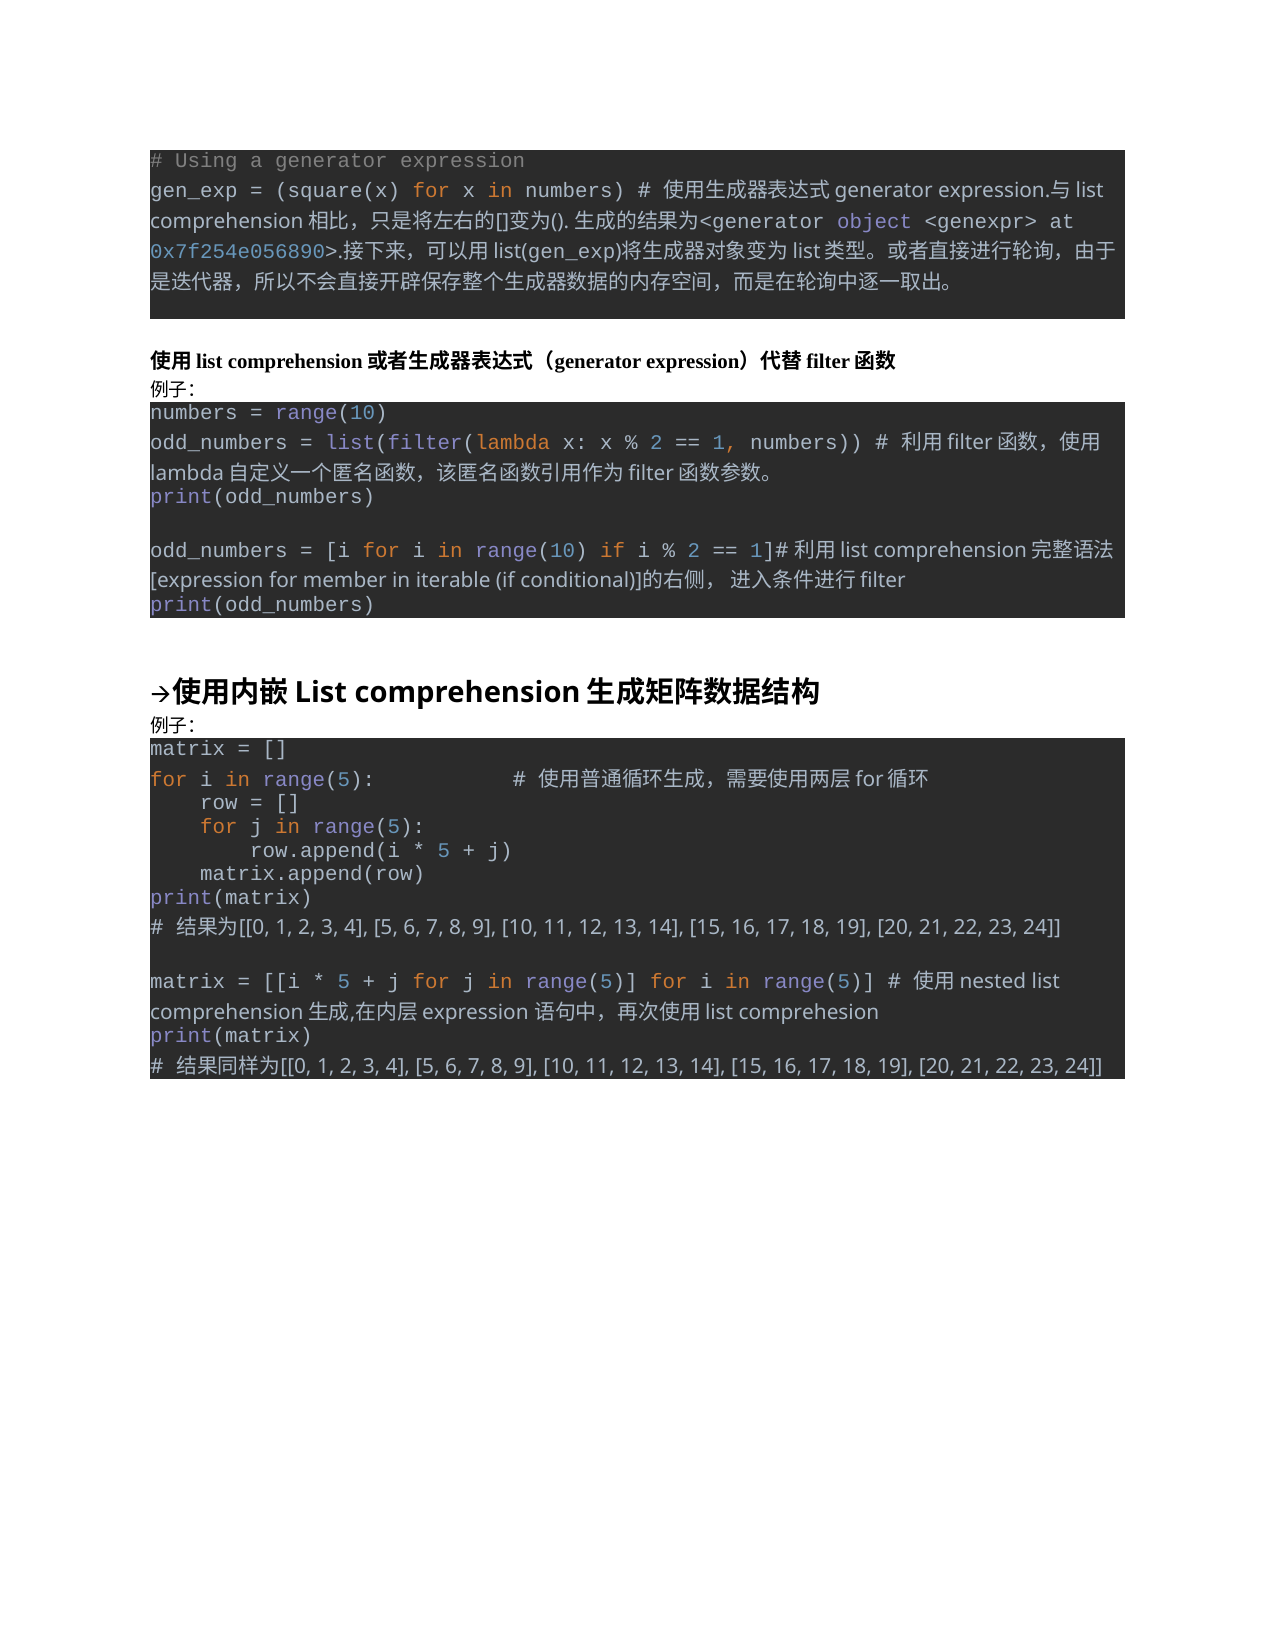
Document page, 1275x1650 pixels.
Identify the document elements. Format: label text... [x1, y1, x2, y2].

text 例子： [150, 711, 1125, 738]
text # 结果同样为[[0, 1, 2, 3, 4], [5, 6, 7, 8, 9], [10, 11, 12, 13, 14], [15, 16, 17, 18, 19], [20, 21, 22, 23, 24]] [150, 1049, 1125, 1079]
text 使用内嵌List comprehension生成矩阵数据结构 [150, 669, 1125, 711]
text 使用list comprehension或者生成器表达式（generator expression）代替filter函数 [150, 344, 1125, 374]
text matrix = [[i * 5 + j for j in range(5)] for i in range(5)] # 使用nested list comprehension生成,在内层expression 语句中，再次使用list comprehesion print(matrix) [150, 941, 1125, 1049]
text 例子： [150, 374, 1125, 402]
text matrix = [] for i in range(5): # 使用普通循环生成，需要使用两层for循环 row = [] for j in range(5): row.append(i * 5 + j) matrix.append(row) print(matrix) # 结果为[[0, 1, 2, 3, 4], [5, 6, 7, 8, 9], [10, 11, 12, 13, 14], [15, 16, 17, 18, 19], [20, 21, 22, 23, 24]] [150, 738, 1125, 941]
text odd_numbers = [i for i in range(10) if i % 2 == 1]# 利用list comprehension完整语法[expression for member in iterable (if conditional)]的右侧， 进入条件进行filter print(odd_numbers) [150, 510, 1125, 618]
text numbers = range(10) odd_numbers = list(filter(lambda x: x % 2 == 1, numbers)) # 利用filter函数，使用lambda自定义一个匿名函数，该匿名函数引用作为filter函数参数。 print(odd_numbers) [150, 402, 1125, 510]
